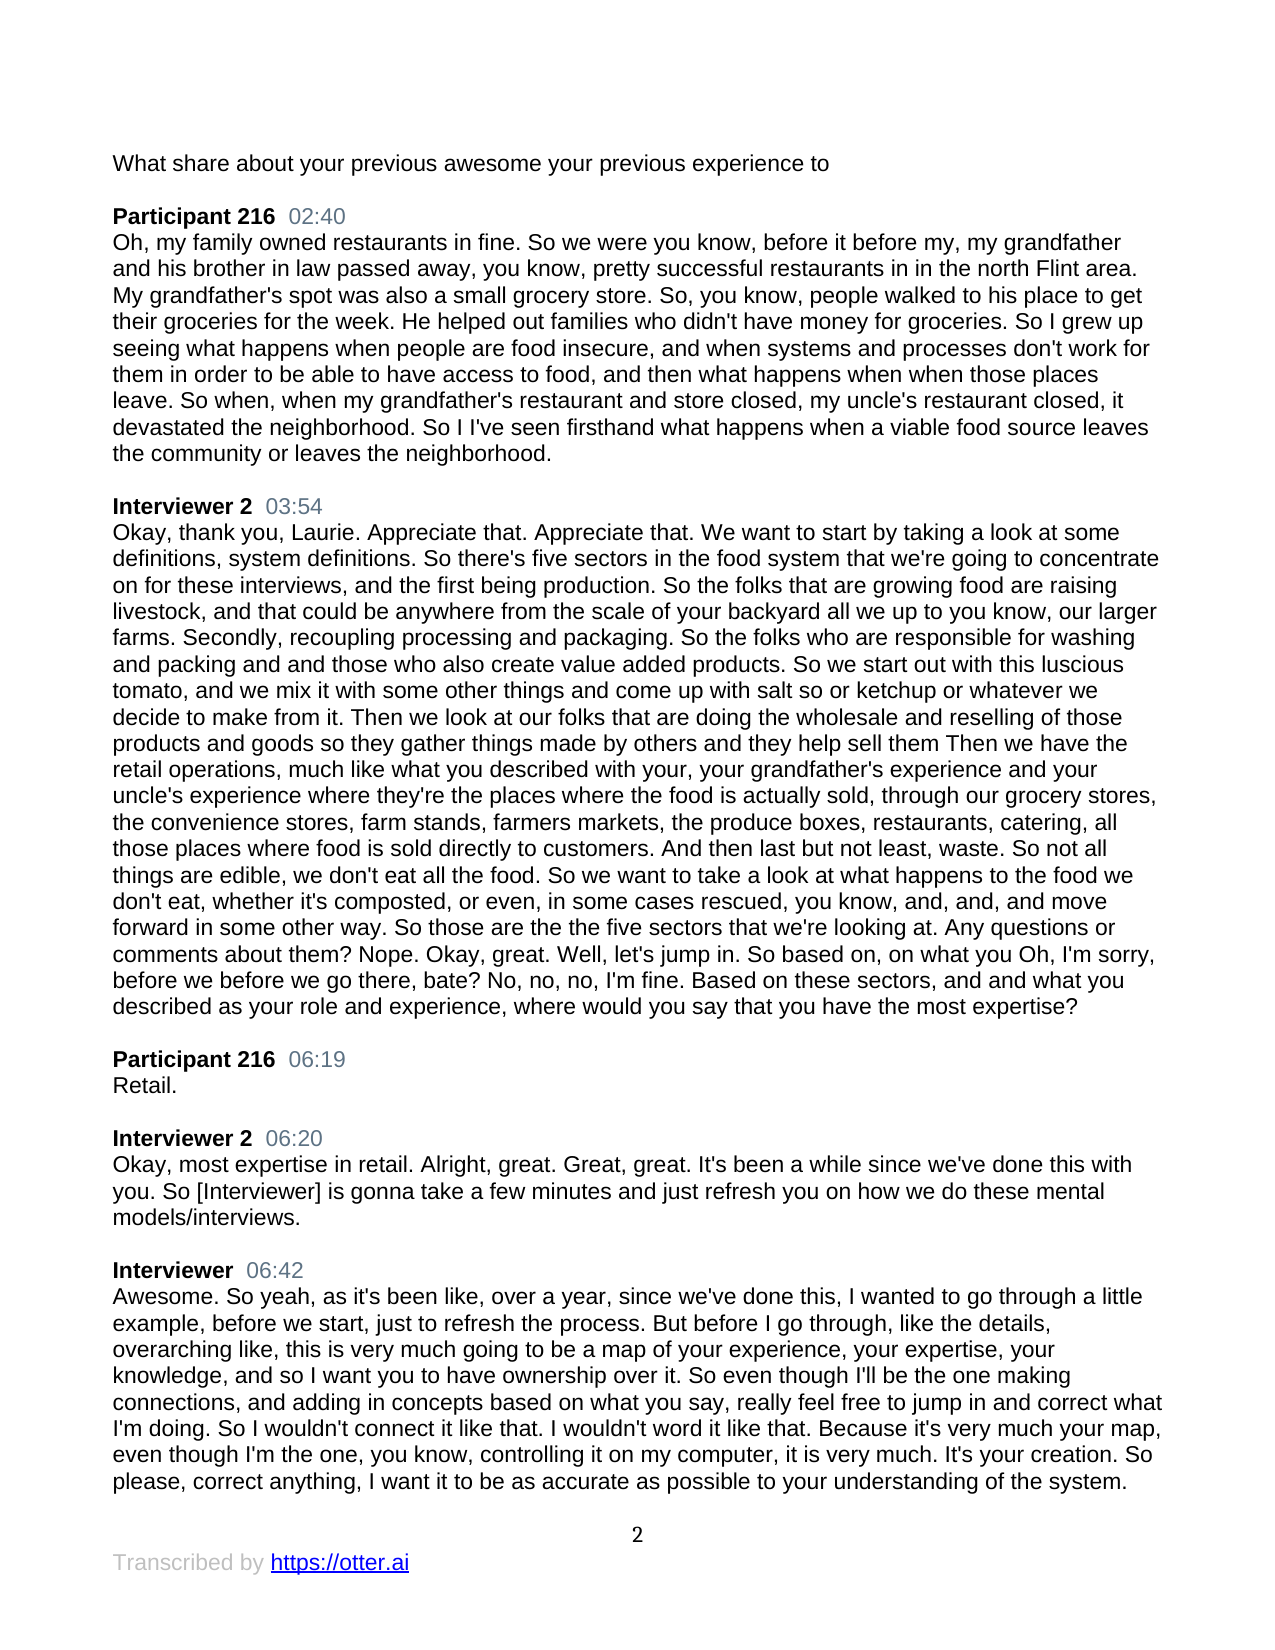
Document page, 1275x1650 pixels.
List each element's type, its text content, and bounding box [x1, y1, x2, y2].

text Oh, my family owned restaurants in fine. So we were you know, before it before my, my grandfather and his brother in law passed away, you know, pretty successful restaurants in in the north Flint area. My grandfather's spot was also a small grocery store. So, you know, people walked to his place to get their groceries for the week. He helped out families who didn't have money for groceries. So I grew up seeing what happens when people are food insecure, and when systems and processes don't work for them in order to be able to have access to food, and then what happens when when those places leave. So when, when my grandfather's restaurant and store closed, my uncle's restaurant closed, it devastated the neighborhood. So I I've seen firsthand what happens when a viable food source leaves the community or leaves the neighborhood. [112, 229, 1162, 466]
text Retail. [112, 1072, 1162, 1099]
text Interviewer 2 03:54 [112, 493, 1162, 519]
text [112, 1283, 1162, 1494]
text Okay, most expertise in retail. Alright, great. Great, great. It's been a while since we've done this with you. So [Interviewer] is gonna take a few minutes and just refresh you on how we do these mental models/interviews. [112, 1151, 1162, 1231]
text Okay, thank you, Laurie. Appreciate that. Appreciate that. We want to start by taking a look at some definitions, system definitions. So there's five sectors in the food system that we're going to concentrate on for these interviews, and the first being production. So the folks that are growing food are raising livestock, and that could be anywhere from the scale of your backyard all we up to you know, our larger farms. Secondly, recoupling processing and packaging. So the folks who are responsible for washing and packing and and those who also create value added products. So we start out with this luscious tomato, and we mix it with some other things and come up with salt so or ketchup or whatever we decide to make from it. Then we look at our folks that are doing the wholesale and reselling of those products and goods so they gather things made by others and they help sell them Then we have the retail operations, much like what you described with your, your grandfather's experience and your uncle's experience where they're the places where the food is actually sold, through our grocery stores, the convenience stores, farm stands, farmers markets, the produce boxes, restaurants, catering, all those places where food is sold directly to customers. And then last but not least, waste. So not all things are edible, we don't eat all the food. So we want to take a look at what happens to the food we don't eat, whether it's composted, or even, in some cases rescued, you know, and, and, and move forward in some other way. So those are the the five sectors that we're looking at. Any questions or comments about them? Nope. Okay, great. Well, let's jump in. So based on, on what you Oh, I'm sorry, before we before we go there, bate? No, no, no, I'm fine. Based on these sectors, and and what you described as your role and experience, where would you say that you have the most expertise? [112, 519, 1162, 1020]
text What share about your previous awesome your previous experience to [112, 150, 1162, 176]
text Participant 216 02:40 [112, 203, 1162, 229]
text Interviewer 2 06:20 [112, 1125, 1162, 1151]
text Interviewer 06:42 [112, 1257, 1162, 1283]
text Participant 216 06:19 [112, 1046, 1162, 1072]
